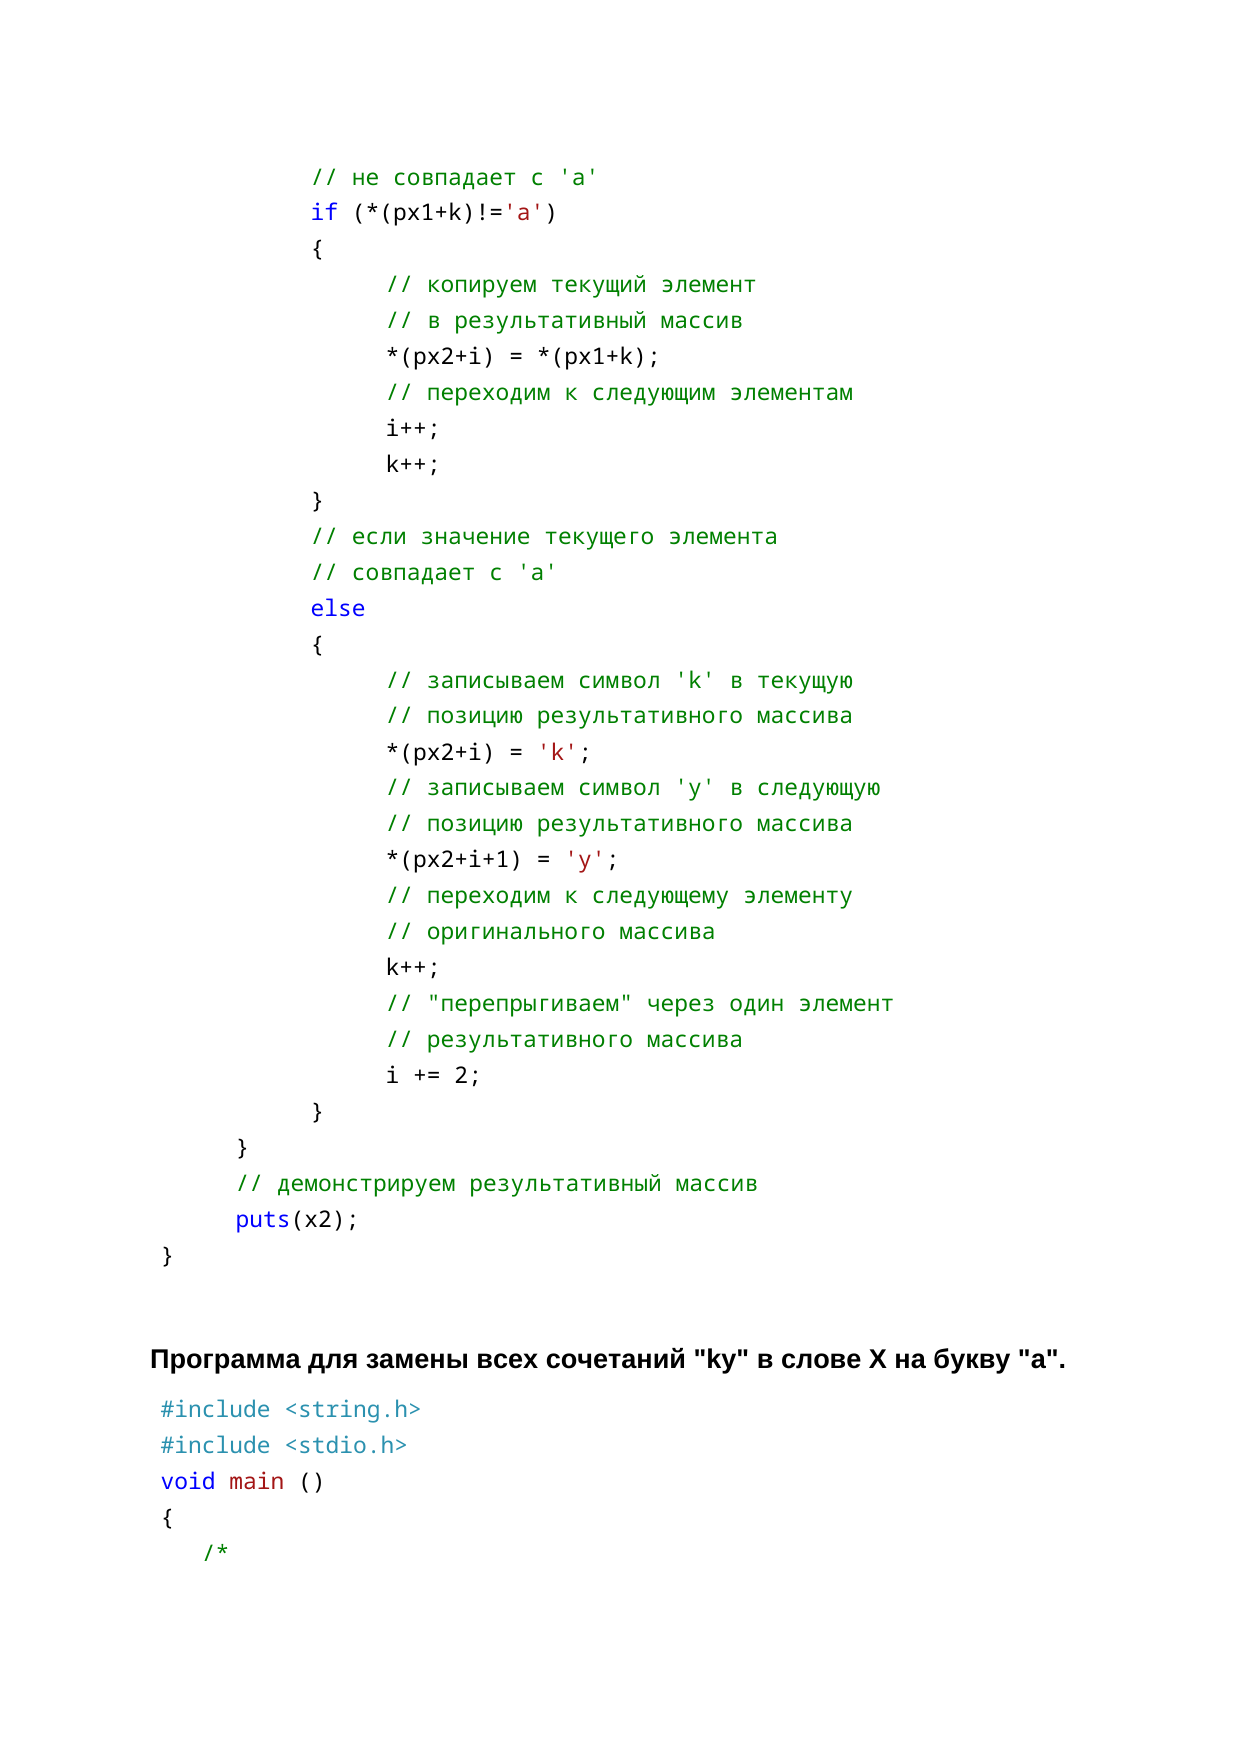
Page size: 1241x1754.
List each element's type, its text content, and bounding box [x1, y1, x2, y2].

subtitle Программa для замены всех сочетаний "ky" в слове X на букву "a". [150, 1343, 1090, 1375]
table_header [150, 1383, 1091, 1579]
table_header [150, 150, 1091, 1284]
